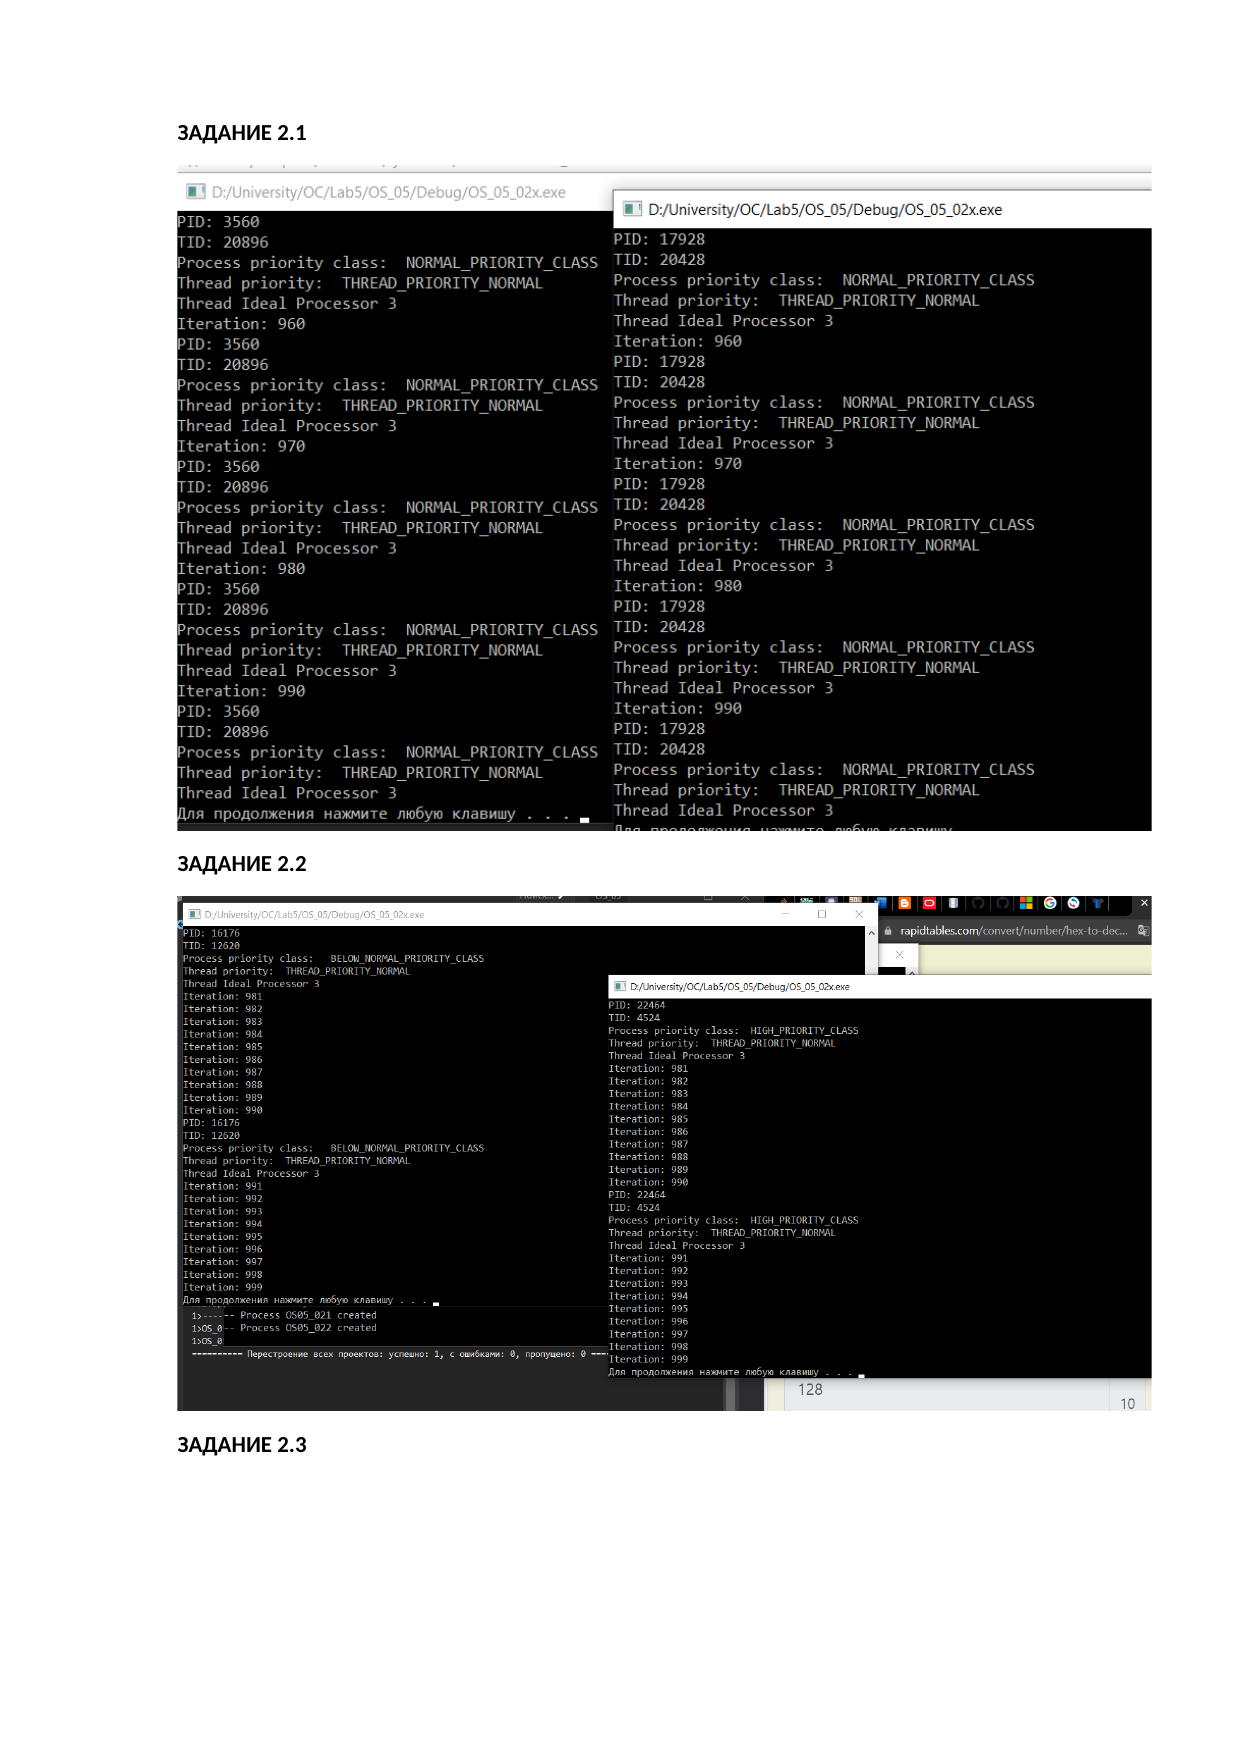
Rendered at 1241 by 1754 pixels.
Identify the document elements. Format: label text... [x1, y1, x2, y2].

text ЗАДАНИЕ 2.3 [177, 1430, 1152, 1458]
picture [177, 165, 1152, 831]
text ЗАДАНИЕ 2.2 [177, 849, 1152, 877]
picture [177, 896, 1152, 1411]
text ЗАДАНИЕ 2.1 [177, 118, 1152, 146]
